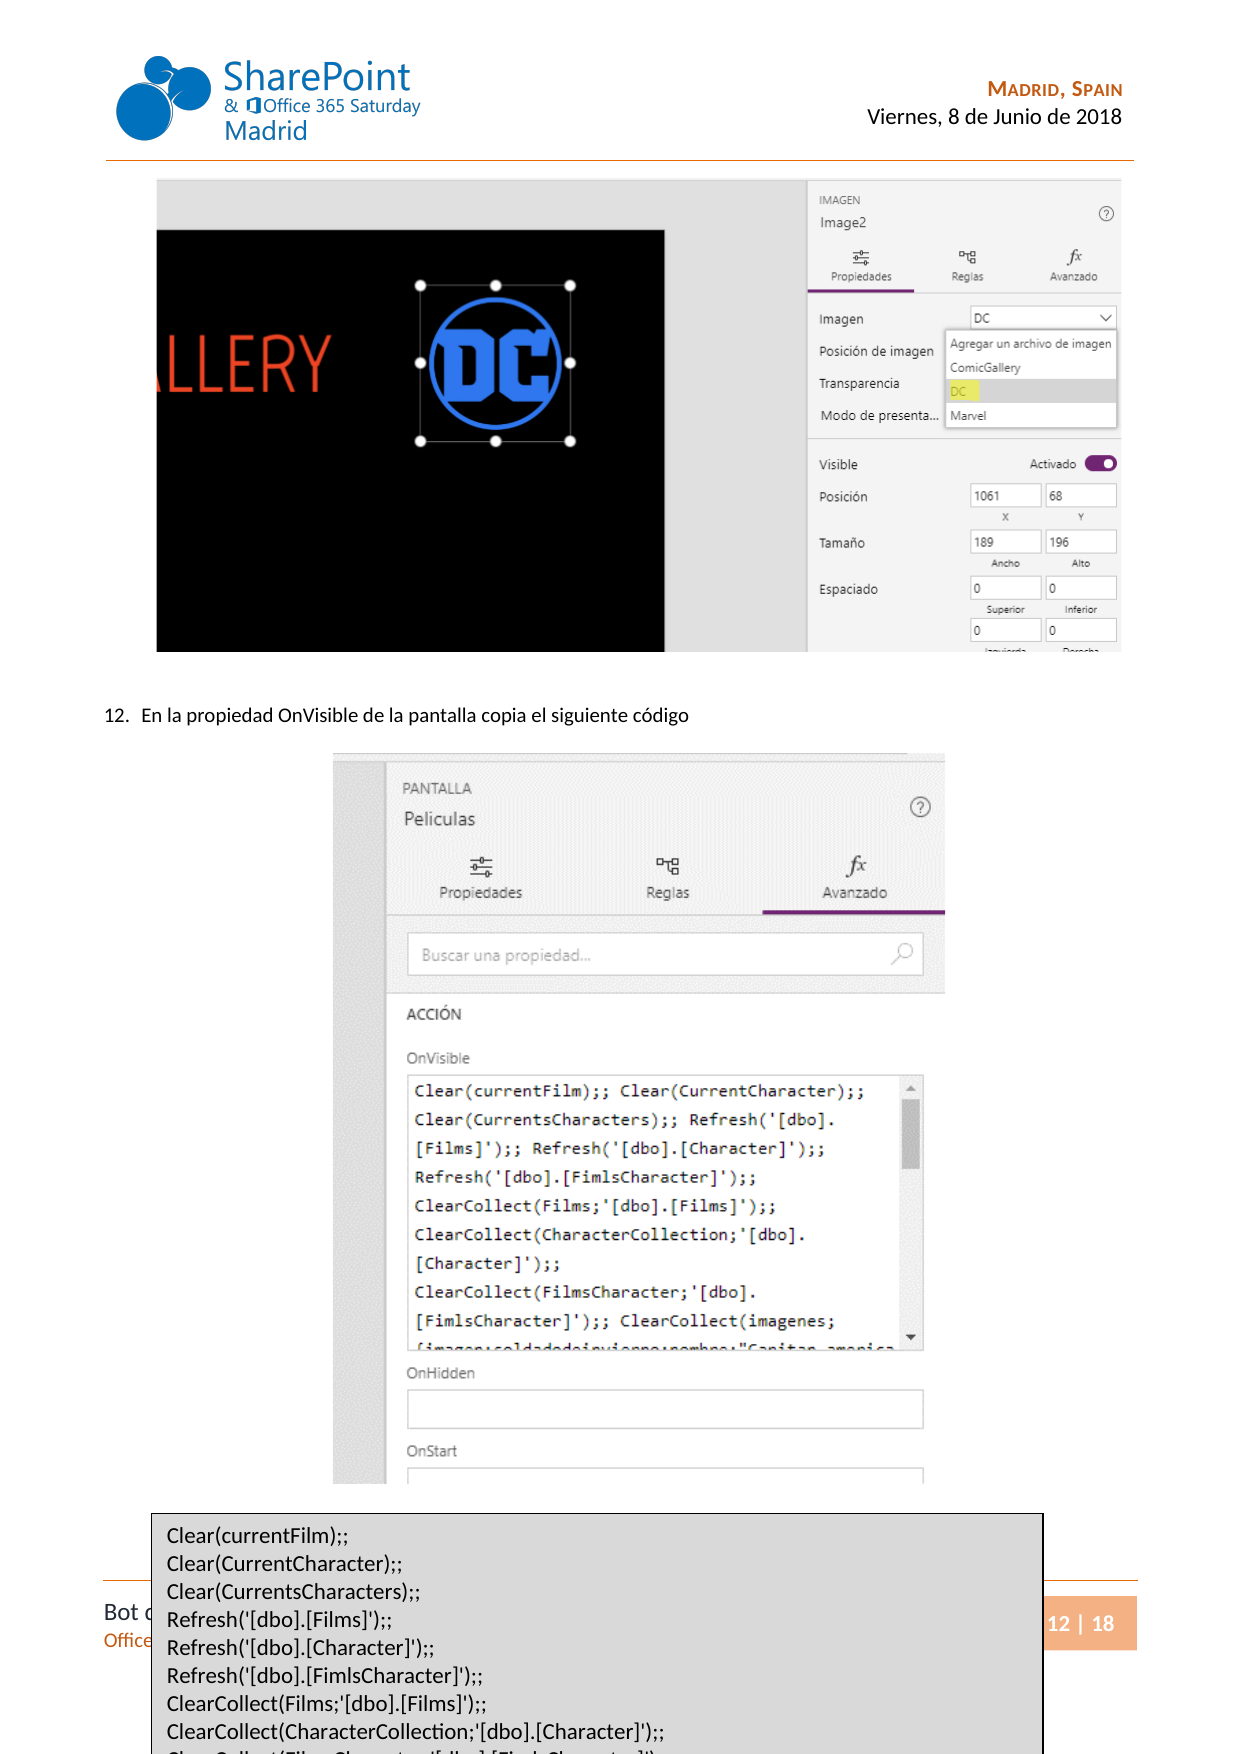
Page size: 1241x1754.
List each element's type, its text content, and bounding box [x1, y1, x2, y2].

picture [103, 46, 433, 151]
picture [332, 753, 946, 1484]
subtitle En la propiedad OnVisible de la pantalla copia el siguiente código [103, 703, 1137, 728]
picture [156, 178, 1122, 652]
